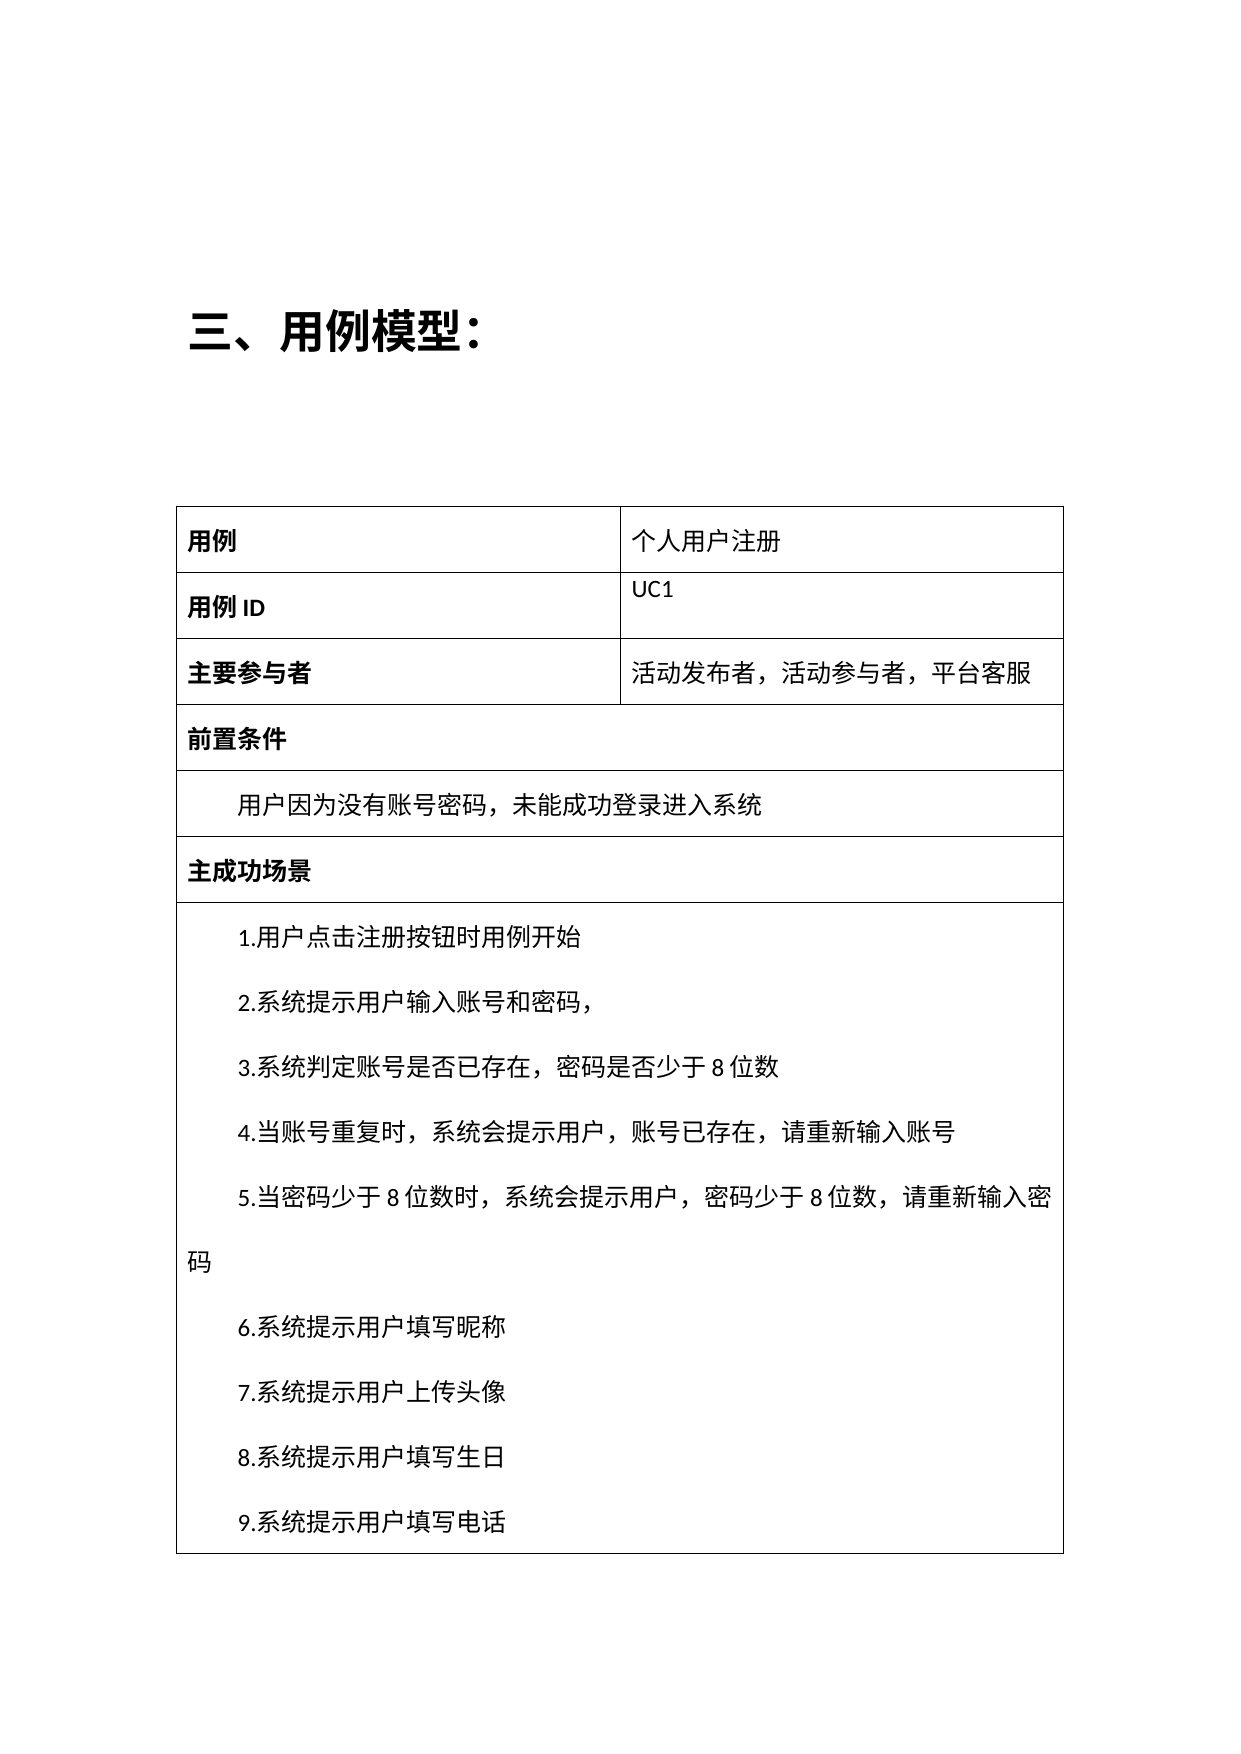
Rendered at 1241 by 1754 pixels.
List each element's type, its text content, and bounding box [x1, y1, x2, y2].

table_cell 主要参与者 [177, 639, 620, 704]
table_cell 用户因为没有账号密码，未能成功登录进入系统 [177, 771, 1063, 836]
table_header 个人用户注册 [621, 507, 1063, 572]
table_cell 主成功场景 [177, 837, 1063, 902]
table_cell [177, 903, 1063, 1553]
table_cell 活动发布者，活动参与者，平台客服 [621, 639, 1063, 704]
table_cell 前置条件 [177, 705, 1063, 770]
table_cell 用例ID [177, 573, 620, 638]
table_cell UC1 [621, 573, 1063, 638]
subtitle 三、用例模型： [187, 280, 1053, 378]
table_header 用例 [177, 507, 620, 572]
